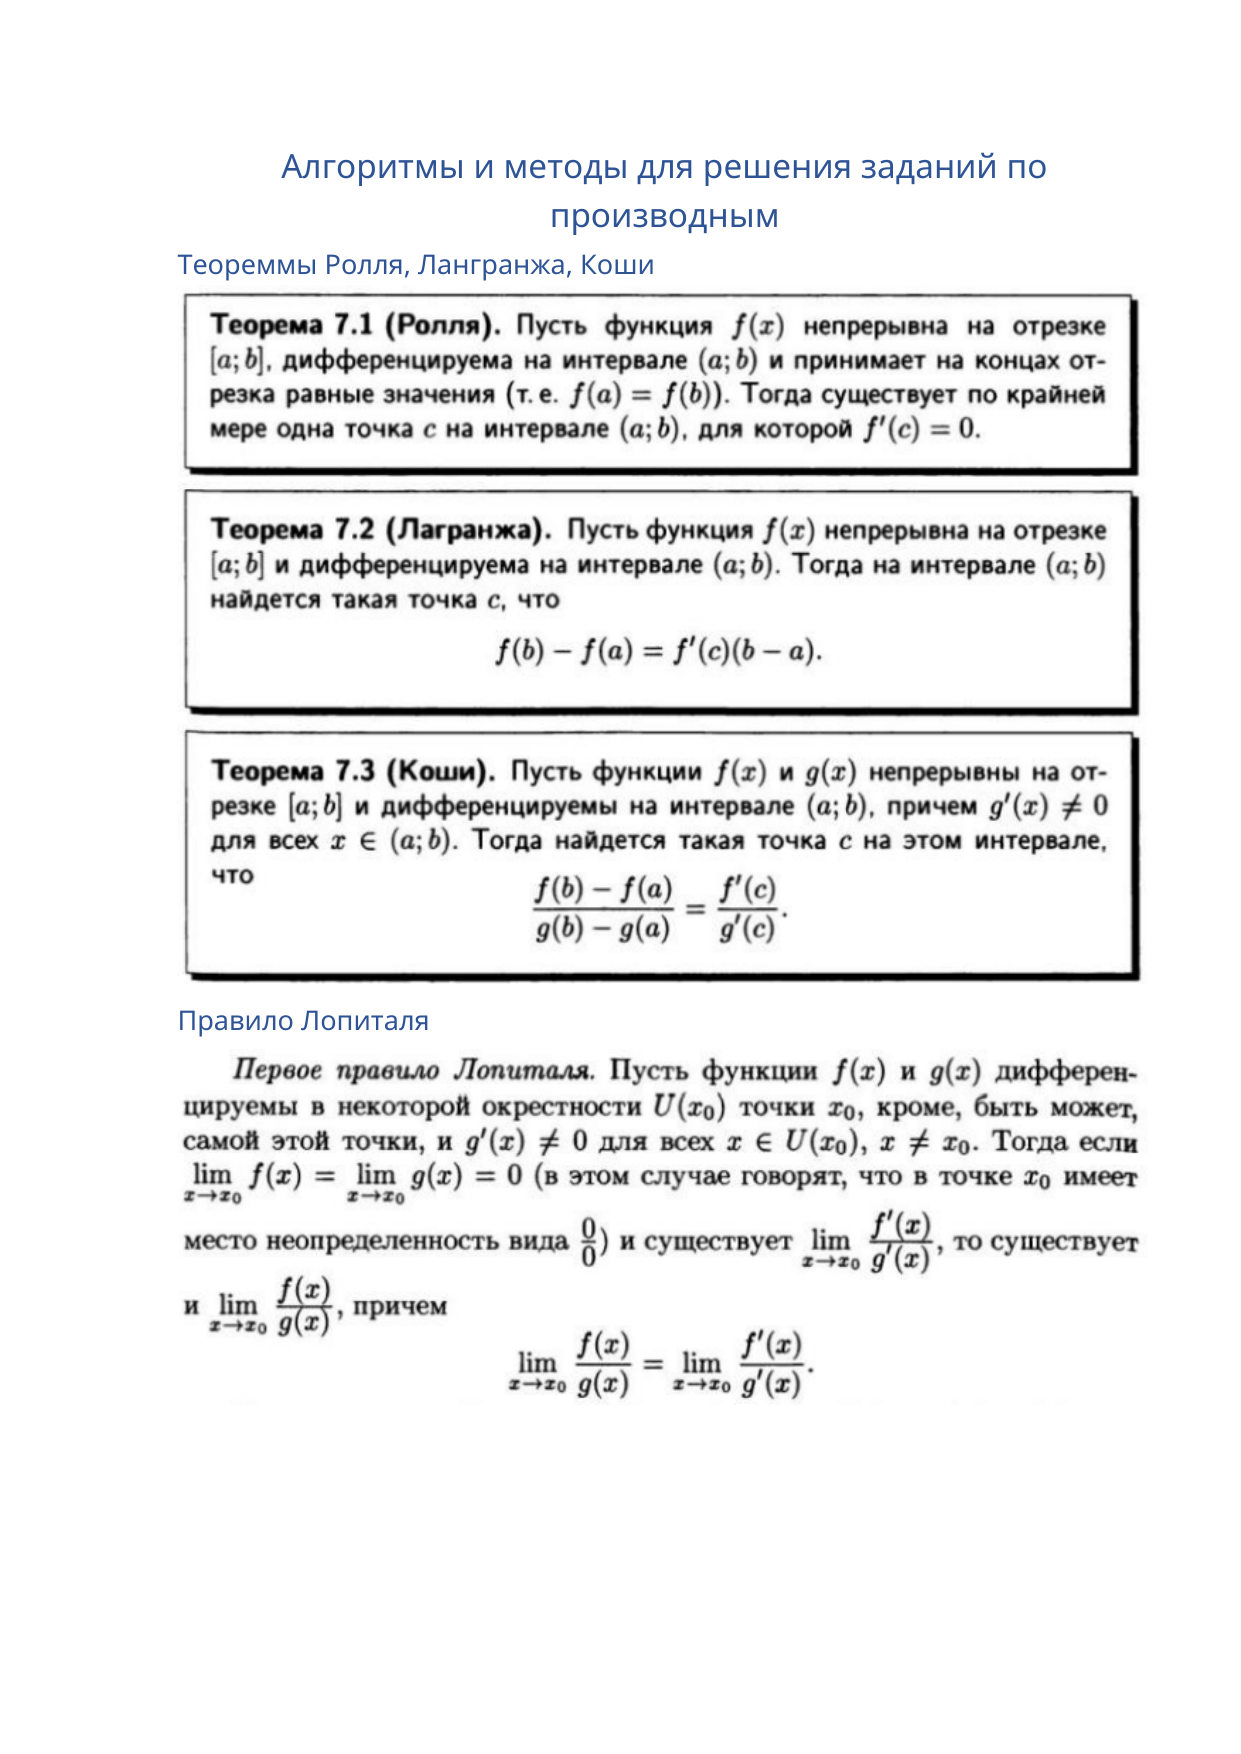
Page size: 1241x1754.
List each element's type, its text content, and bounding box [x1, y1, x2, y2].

subtitle Теореммы Ролля, Лангранжа, Коши Правило Лопиталя [177, 991, 1152, 1038]
subtitle Теореммы Ролля, Лангранжа, Коши Правило Лопиталя [177, 245, 1152, 285]
subtitle Алгоритмы и методы для решения заданий по производным [177, 143, 1152, 237]
picture [177, 285, 1152, 991]
picture [177, 1045, 1152, 1408]
